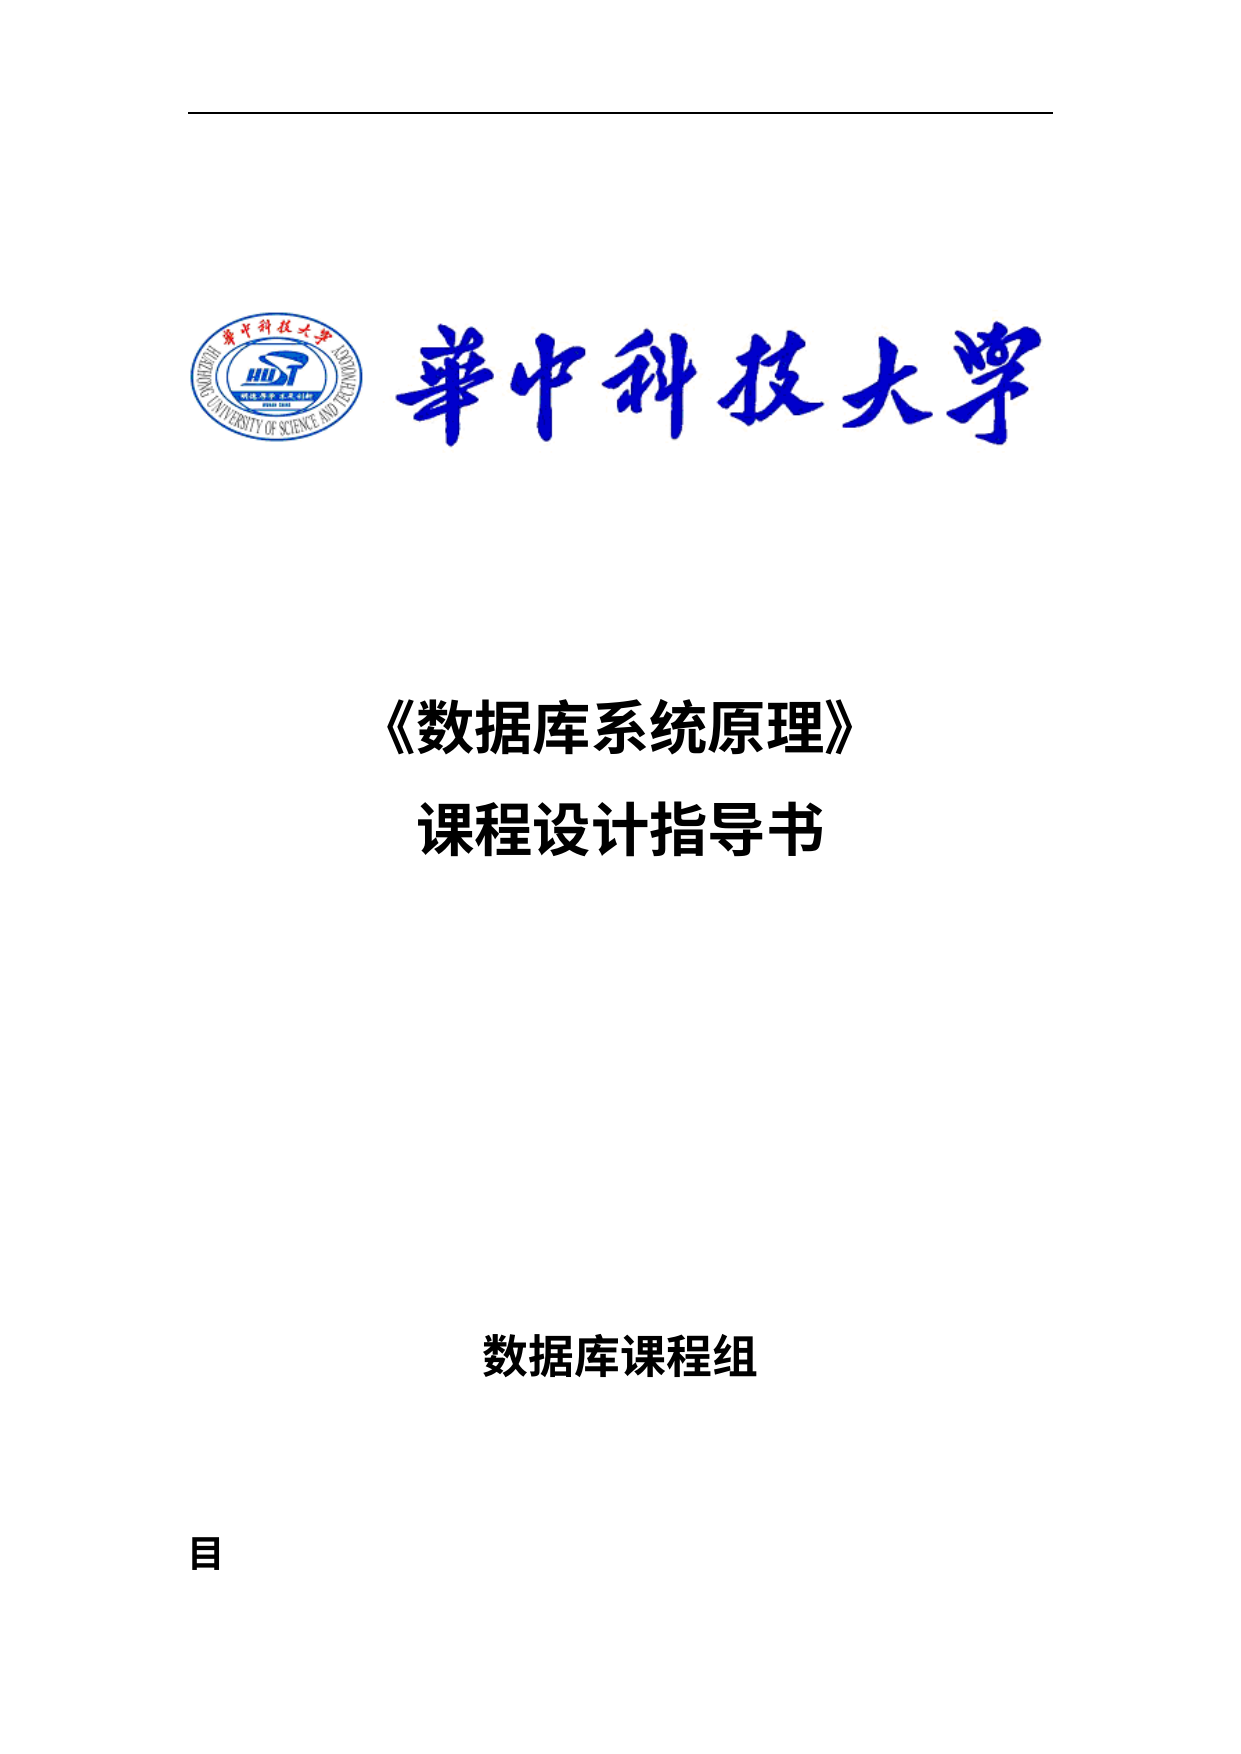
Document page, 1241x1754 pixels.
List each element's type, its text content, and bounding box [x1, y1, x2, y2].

text 课程设计指导书 [187, 775, 1053, 877]
picture [188, 299, 1052, 457]
text 《数据库系统原理》 [187, 673, 1053, 775]
subtitle 数据库课程组 [187, 1320, 1053, 1388]
